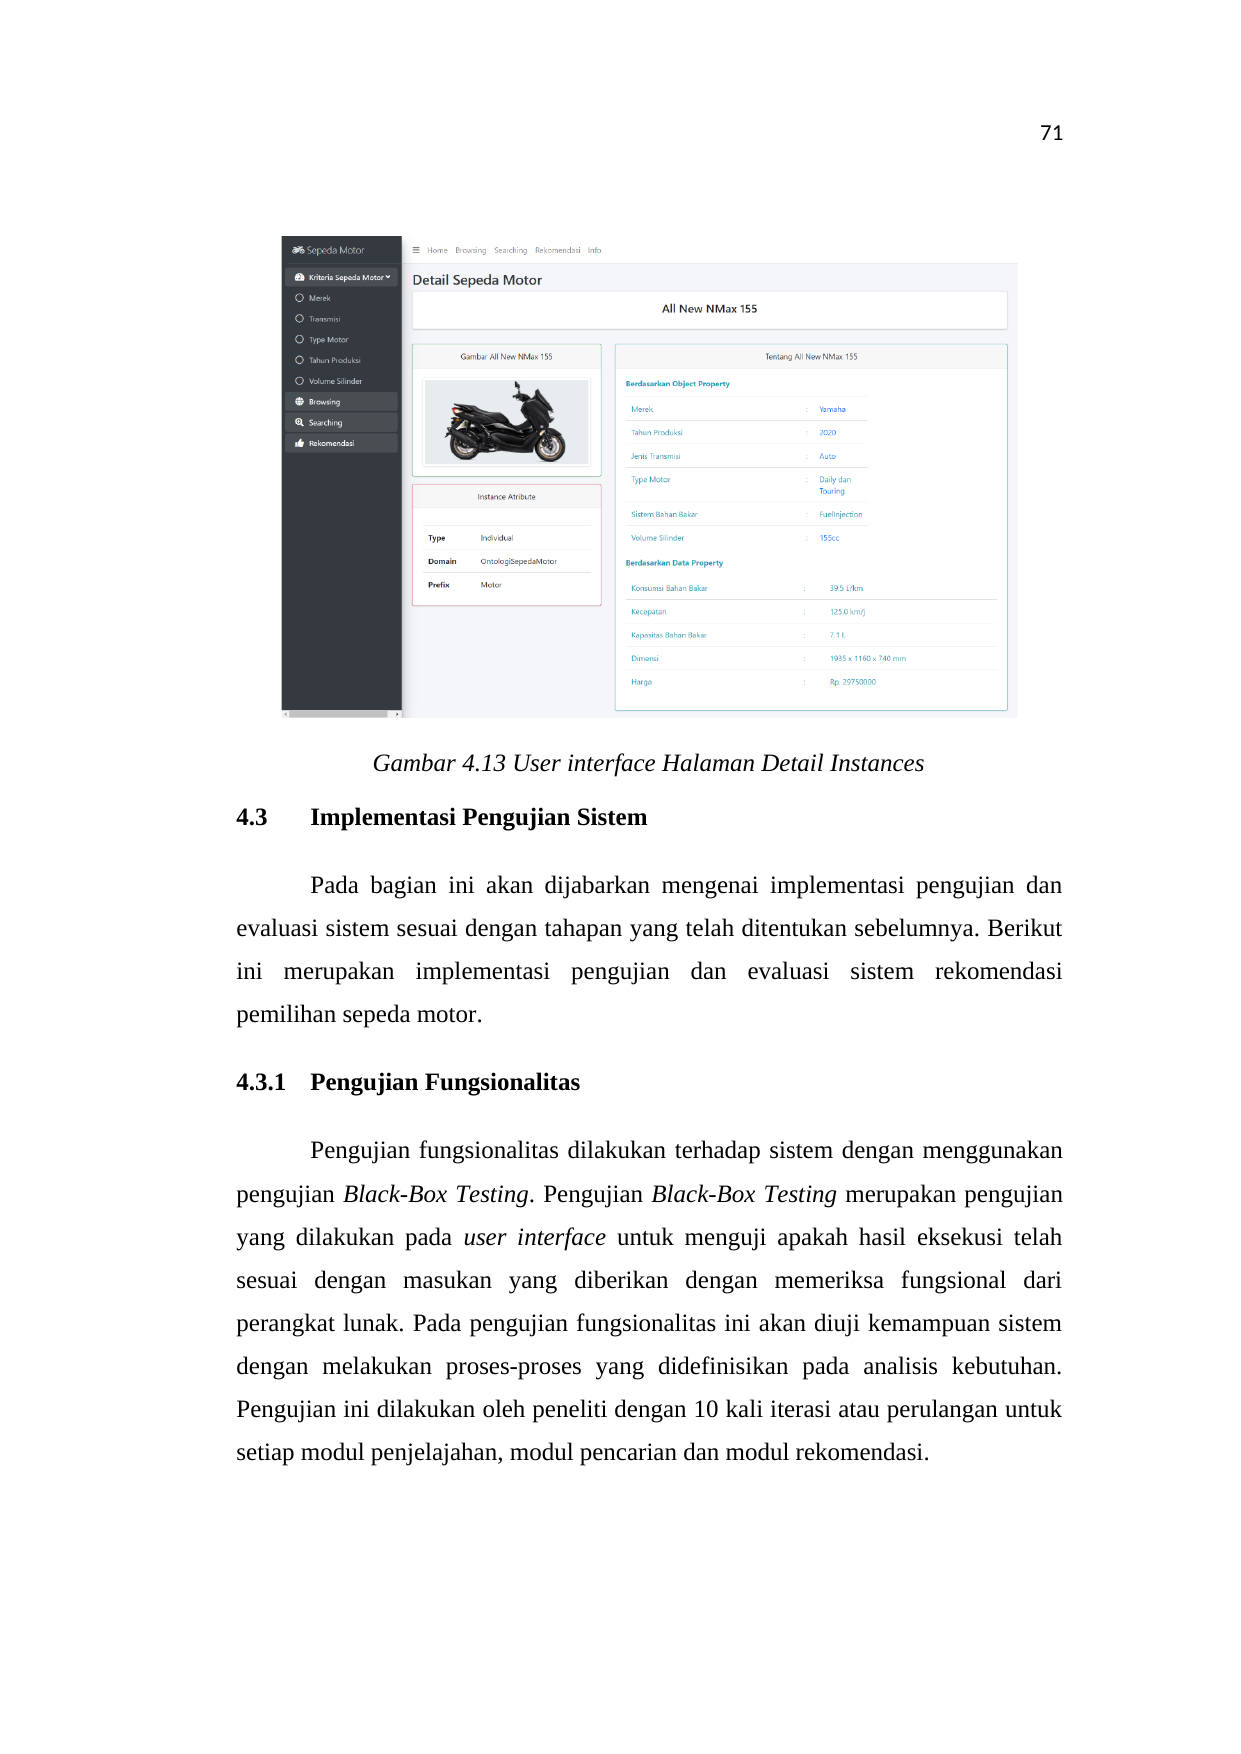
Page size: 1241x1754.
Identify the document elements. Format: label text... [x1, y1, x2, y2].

text Pengujian Fungsionalitas [236, 1067, 1063, 1096]
picture [281, 236, 1018, 718]
list Pengujian fungsionalitas dilakukan terhadap sistem dengan menggunakan pengujian Black-Box Testing. Pengujian Black-Box Testing merupakan pengujian yang dilakukan pada user interface untuk menguji apakah hasil eksekusi telah sesuai dengan masukan yang diberikan dengan memeriksa fungsional dari perangkat lunak. Pada pengujian fungsionalitas ini akan diuji kemampuan sistem dengan melakukan proses-proses yang didefinisikan pada analisis kebutuhan. Pengujian ini dilakukan oleh peneliti dengan 10 kali iterasi atau perulangan untuk setiap modul penjelajahan, modul pencarian dan modul rekomendasi. [236, 1136, 1063, 1466]
list Pada bagian ini akan dijabarkan mengenai implementasi pengujian dan evaluasi sistem sesuai dengan tahapan yang telah ditentukan sebelumnya. Berikut ini merupakan implementasi pengujian dan evaluasi sistem rekomendasi pemilihan sepeda motor. [236, 870, 1063, 1028]
text Gambar 4.13 User interface Halaman Detail Instances [236, 748, 1063, 777]
text Implementasi Pengujian Sistem [236, 802, 1063, 831]
